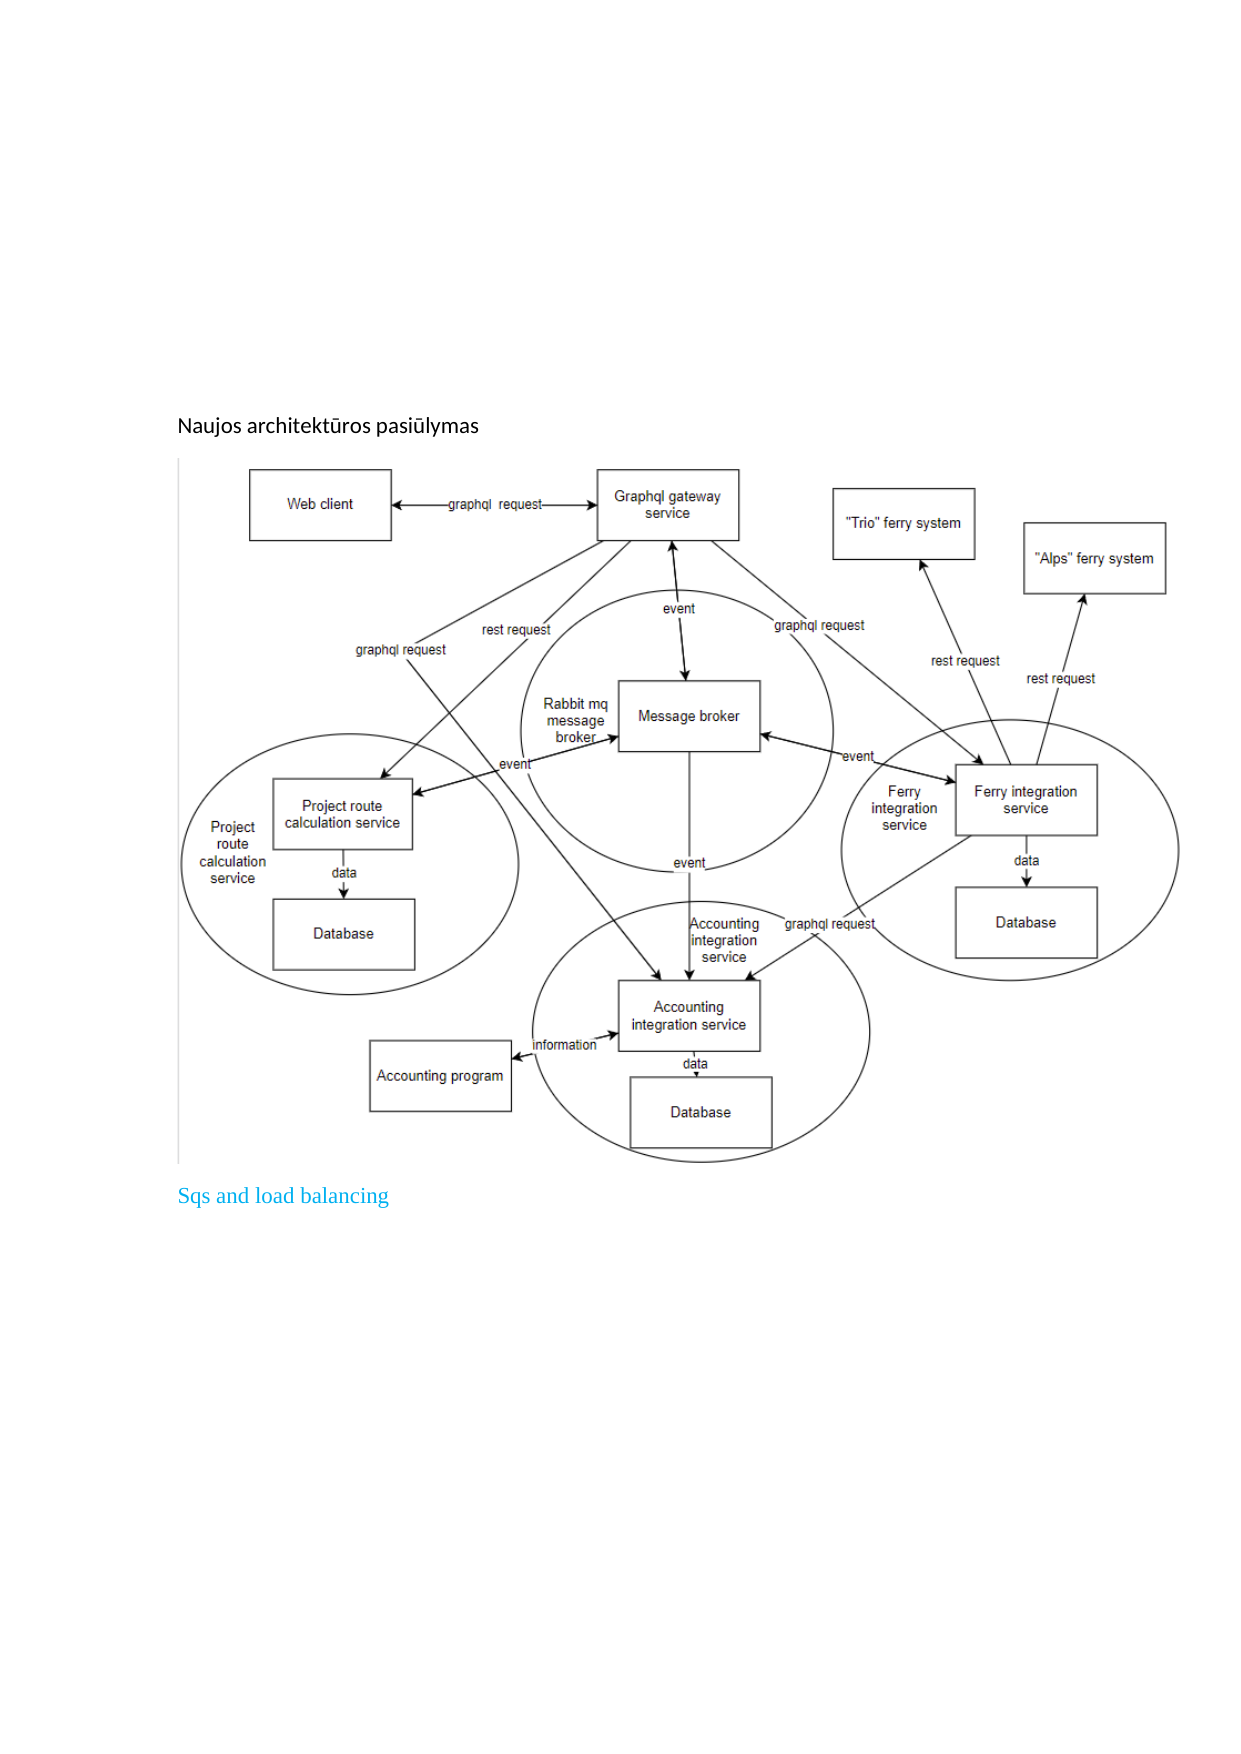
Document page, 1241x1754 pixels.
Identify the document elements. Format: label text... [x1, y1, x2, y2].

picture [177, 458, 1182, 1164]
text Sqs and load balancing [177, 1182, 1181, 1208]
text Naujos architektūros pasiūlymas [177, 412, 1181, 439]
